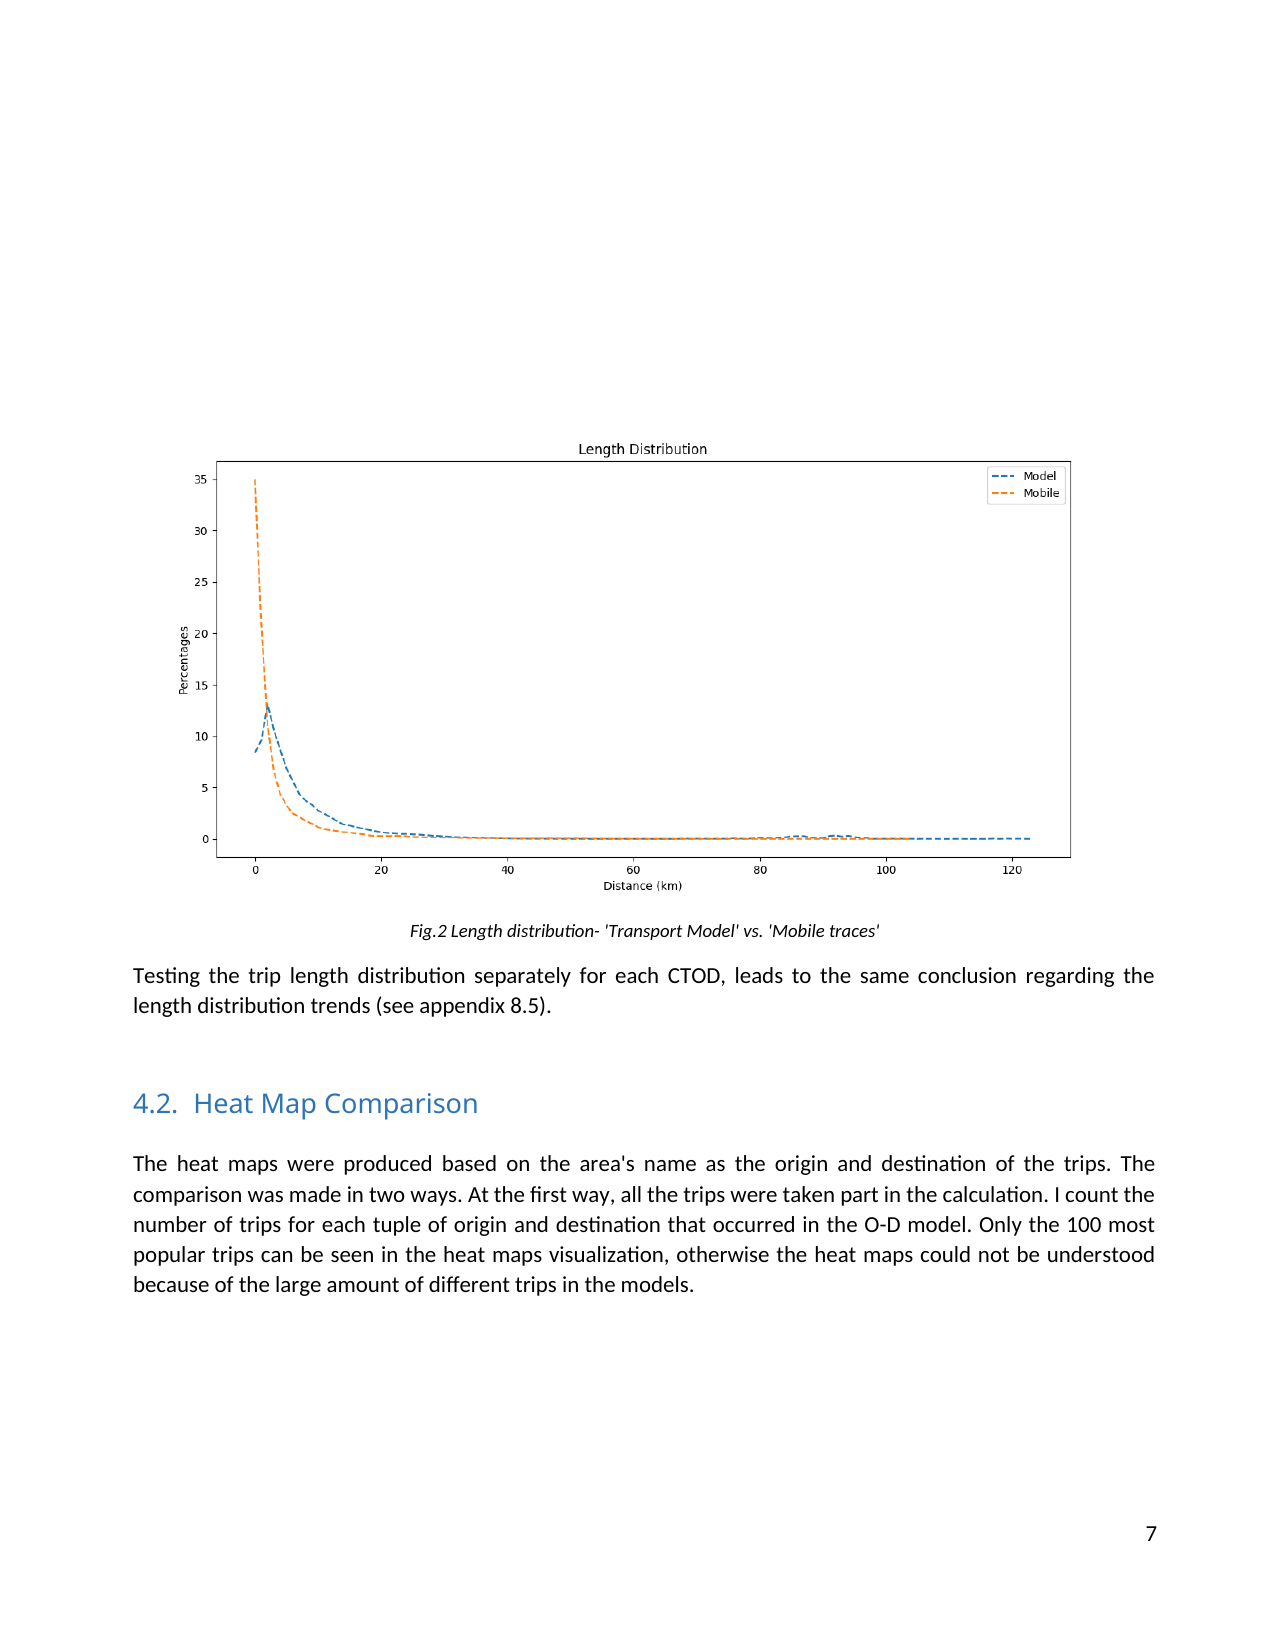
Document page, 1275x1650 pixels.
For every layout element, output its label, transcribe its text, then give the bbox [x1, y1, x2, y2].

subtitle Heat Map Comparison [133, 1085, 1157, 1122]
text The heat maps were produced based on the area's name as the origin and destination of the trips. The comparison was made in two ways. At the first way, all the trips were taken part in the calculation. I count the number of trips for each tuple of origin and destination that occurred in the O-D model. Only the 100 most popular trips can be seen in the heat maps visualization, otherwise the heat maps could not be understood because of the large amount of different trips in the models. [133, 1149, 1157, 1298]
text Fig.2 Length distribution- 'Transport Model' vs. 'Mobile traces' [133, 919, 1157, 942]
picture [78, 399, 1180, 913]
text Testing the trip length distribution separately for each CTOD, leads to the same conclusion regarding the length distribution trends (see appendix 8.5). [133, 961, 1157, 1019]
